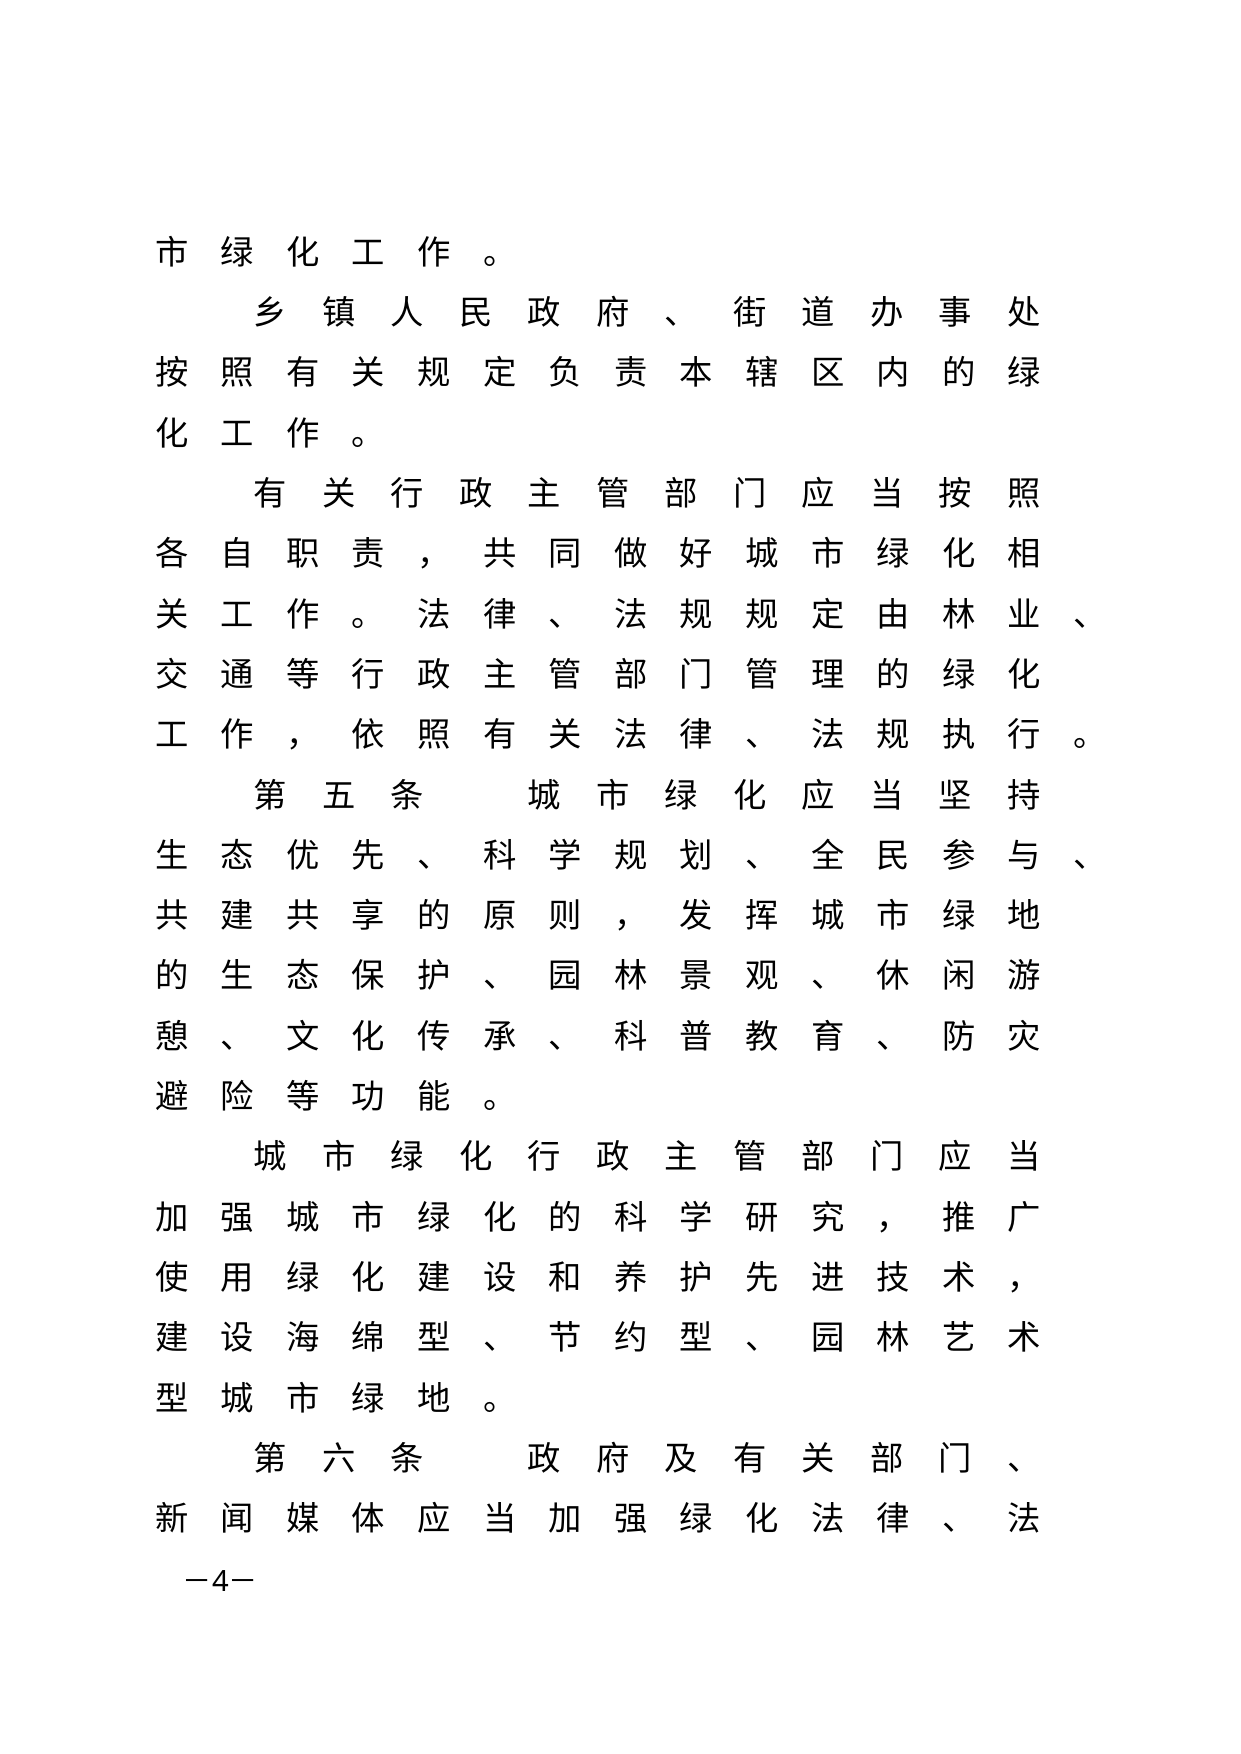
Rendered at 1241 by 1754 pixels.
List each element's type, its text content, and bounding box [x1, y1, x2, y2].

text 新华区、卫东区、湛河区城市绿化主管部门和城乡一体化示范区管委会、高新区管委会依据授权或者委托负责本辖区内的城市绿化工作。 [155, 219, 1073, 280]
text 第六条 政府及有关部门、新闻媒体应当加强绿化法律、法规、绿化科学知识和建设生态宜居城市的宣传，鼓励、支持、引导社会组织和城市居民参与城市绿化建设和养护工作。 [155, 1426, 1073, 1546]
text 有关行政主管部门应当按照各自职责，共同做好城市绿化相关工作。法律、法规规定由林业、交通等行政主管部门管理的绿化工作，依照有关法律、法规执行。 [155, 461, 1073, 762]
text 城市绿化行政主管部门应当加强城市绿化的科学研究，推广使用绿化建设和养护先进技术，建设海绵型、节约型、园林艺术型城市绿地。 [155, 1124, 1073, 1426]
text 乡镇人民政府、街道办事处按照有关规定负责本辖区内的绿化工作。 [155, 280, 1073, 461]
text 第五条 城市绿化应当坚持生态优先、科学规划、全民参与、共建共享的原则，发挥城市绿地的生态保护、园林景观、休闲游憩、文化传承、科普教育、防灾避险等功能。 [155, 762, 1073, 1124]
